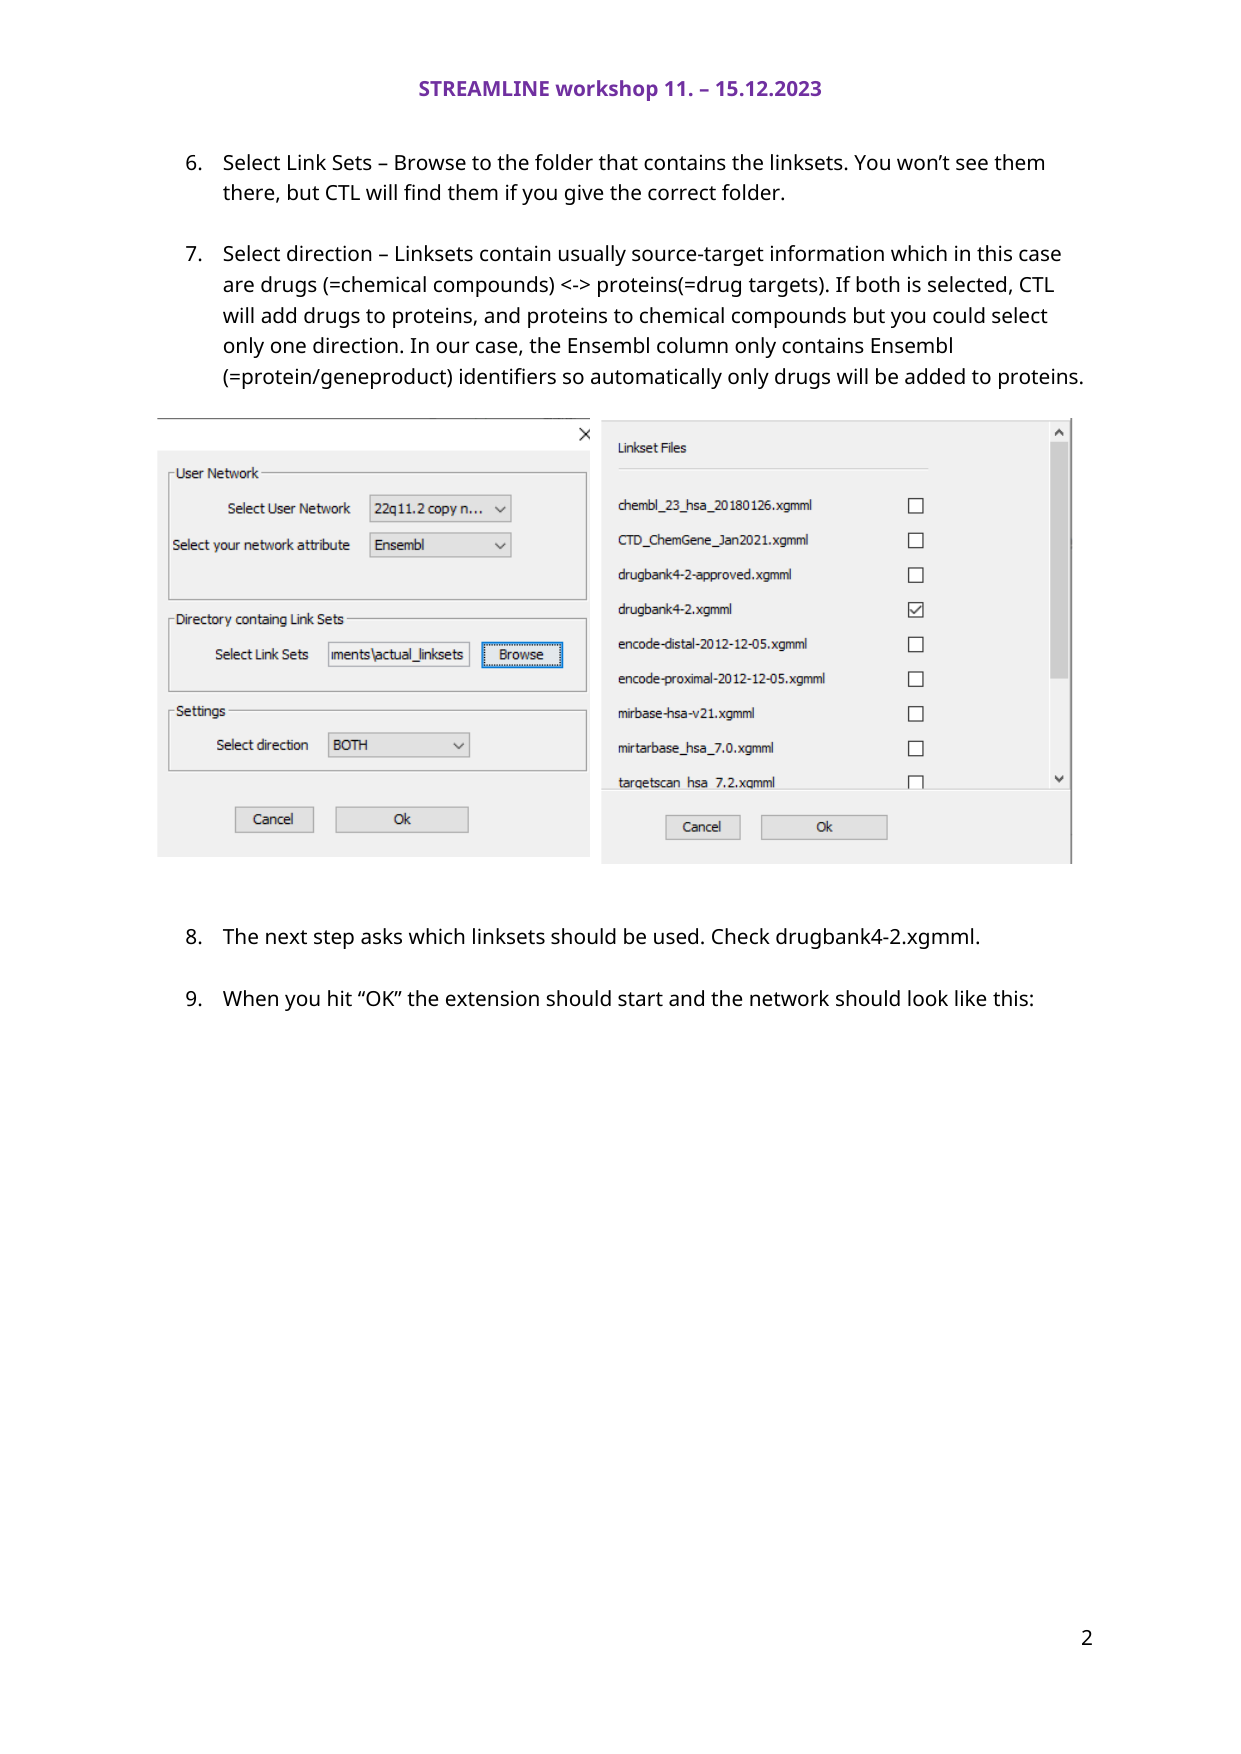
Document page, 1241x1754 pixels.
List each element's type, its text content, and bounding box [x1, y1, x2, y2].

list Select Link Sets – Browse to the folder that contains the linksets. You won’t see them there, but CTL will find them if you give the correct folder. [185, 148, 1093, 207]
list Select direction – Linksets contain usually source-target information which in this case are drugs (=chemical compounds) <-> proteins(=drug targets). If both is selected, CTL will add drugs to proteins, and proteins to chemical compounds but you could select only one direction. In our case, the Ensembl column only contains Ensembl (=protein/geneproduct) identifiers so automatically only drugs will be added to proteins. [185, 239, 1093, 390]
list When you hit “OK” the extension should start and the network should look like this: [185, 984, 1093, 1012]
picture [601, 418, 1073, 864]
table_header [148, 393, 601, 892]
table_header [601, 393, 1093, 892]
picture [157, 418, 590, 857]
list The next step asks which linksets should be used. Check drugbank4-2.xgmml. [185, 922, 1093, 951]
